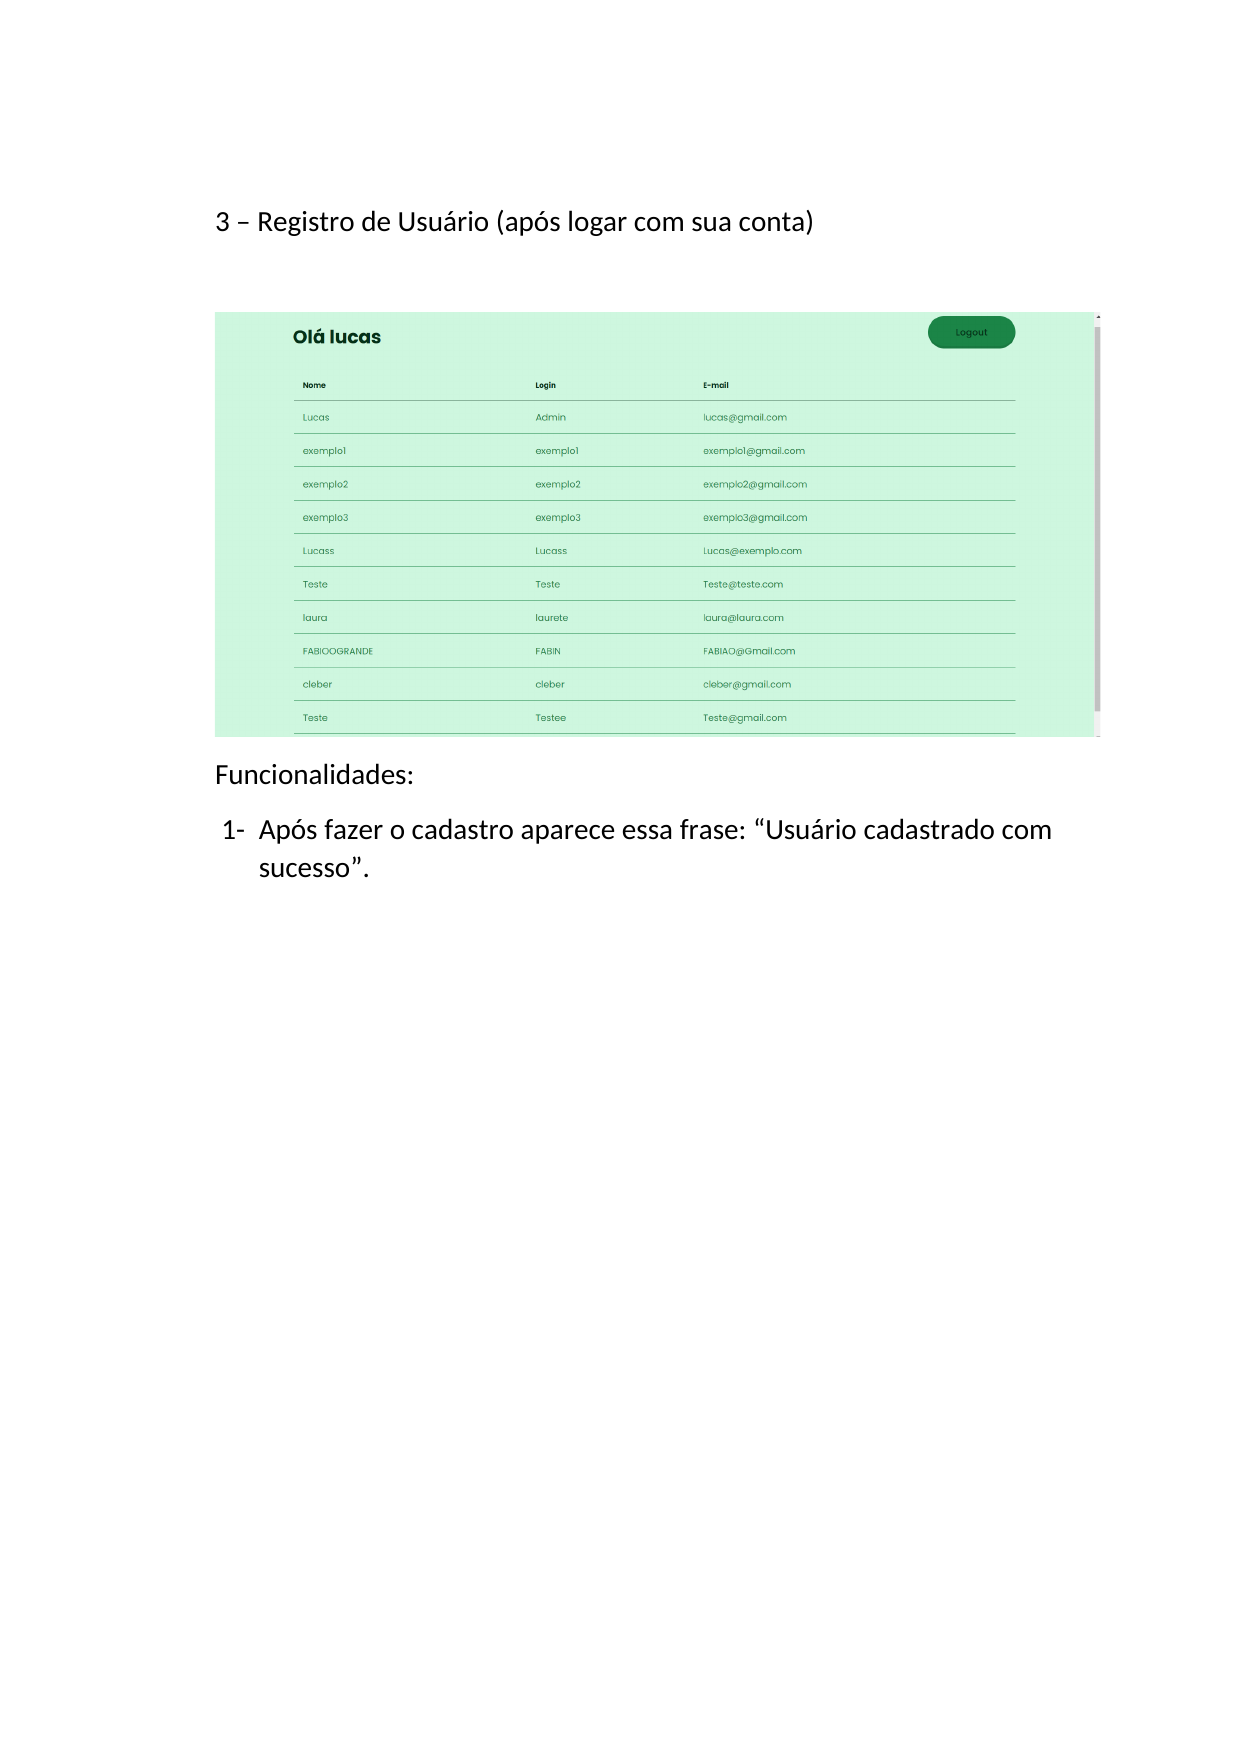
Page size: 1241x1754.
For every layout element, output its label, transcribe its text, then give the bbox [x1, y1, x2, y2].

text 3 – Registro de Usuário (após logar com sua conta) [215, 203, 1063, 238]
picture [214, 312, 1101, 737]
list Após fazer o cadastro aparece essa frase: “Usuário cadastrado com sucesso”. [221, 811, 1063, 885]
text Funcionalidades: [215, 756, 1063, 792]
